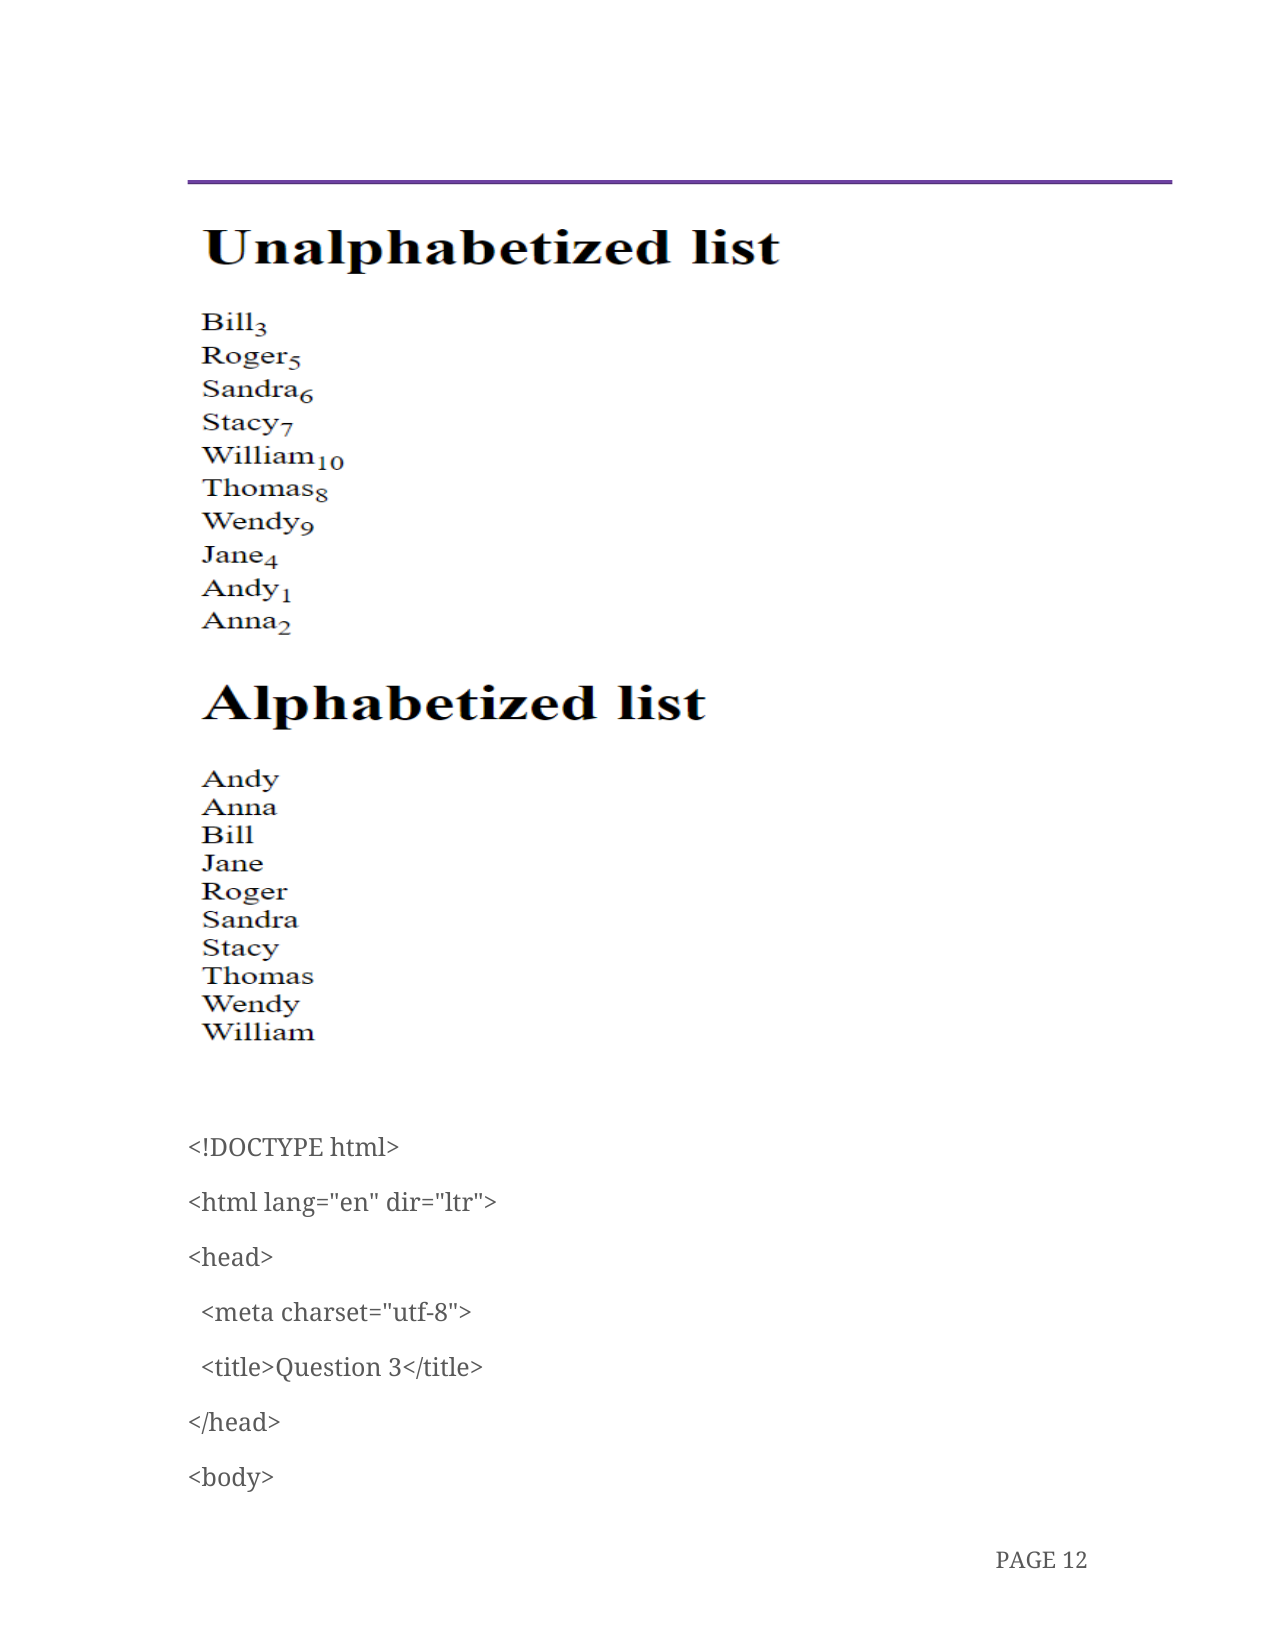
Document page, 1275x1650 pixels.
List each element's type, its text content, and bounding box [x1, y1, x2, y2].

text <body> [187, 1459, 1087, 1493]
text <html lang="en" dir="ltr"> [187, 1185, 1087, 1219]
text <!DOCTYPE html> [187, 1130, 1087, 1164]
text <head> [187, 1240, 1087, 1274]
picture [187, 180, 1173, 1106]
text <title>Question 3</title> [187, 1349, 1087, 1384]
text <meta charset="utf-8"> [187, 1295, 1087, 1329]
text </head> [187, 1404, 1087, 1438]
